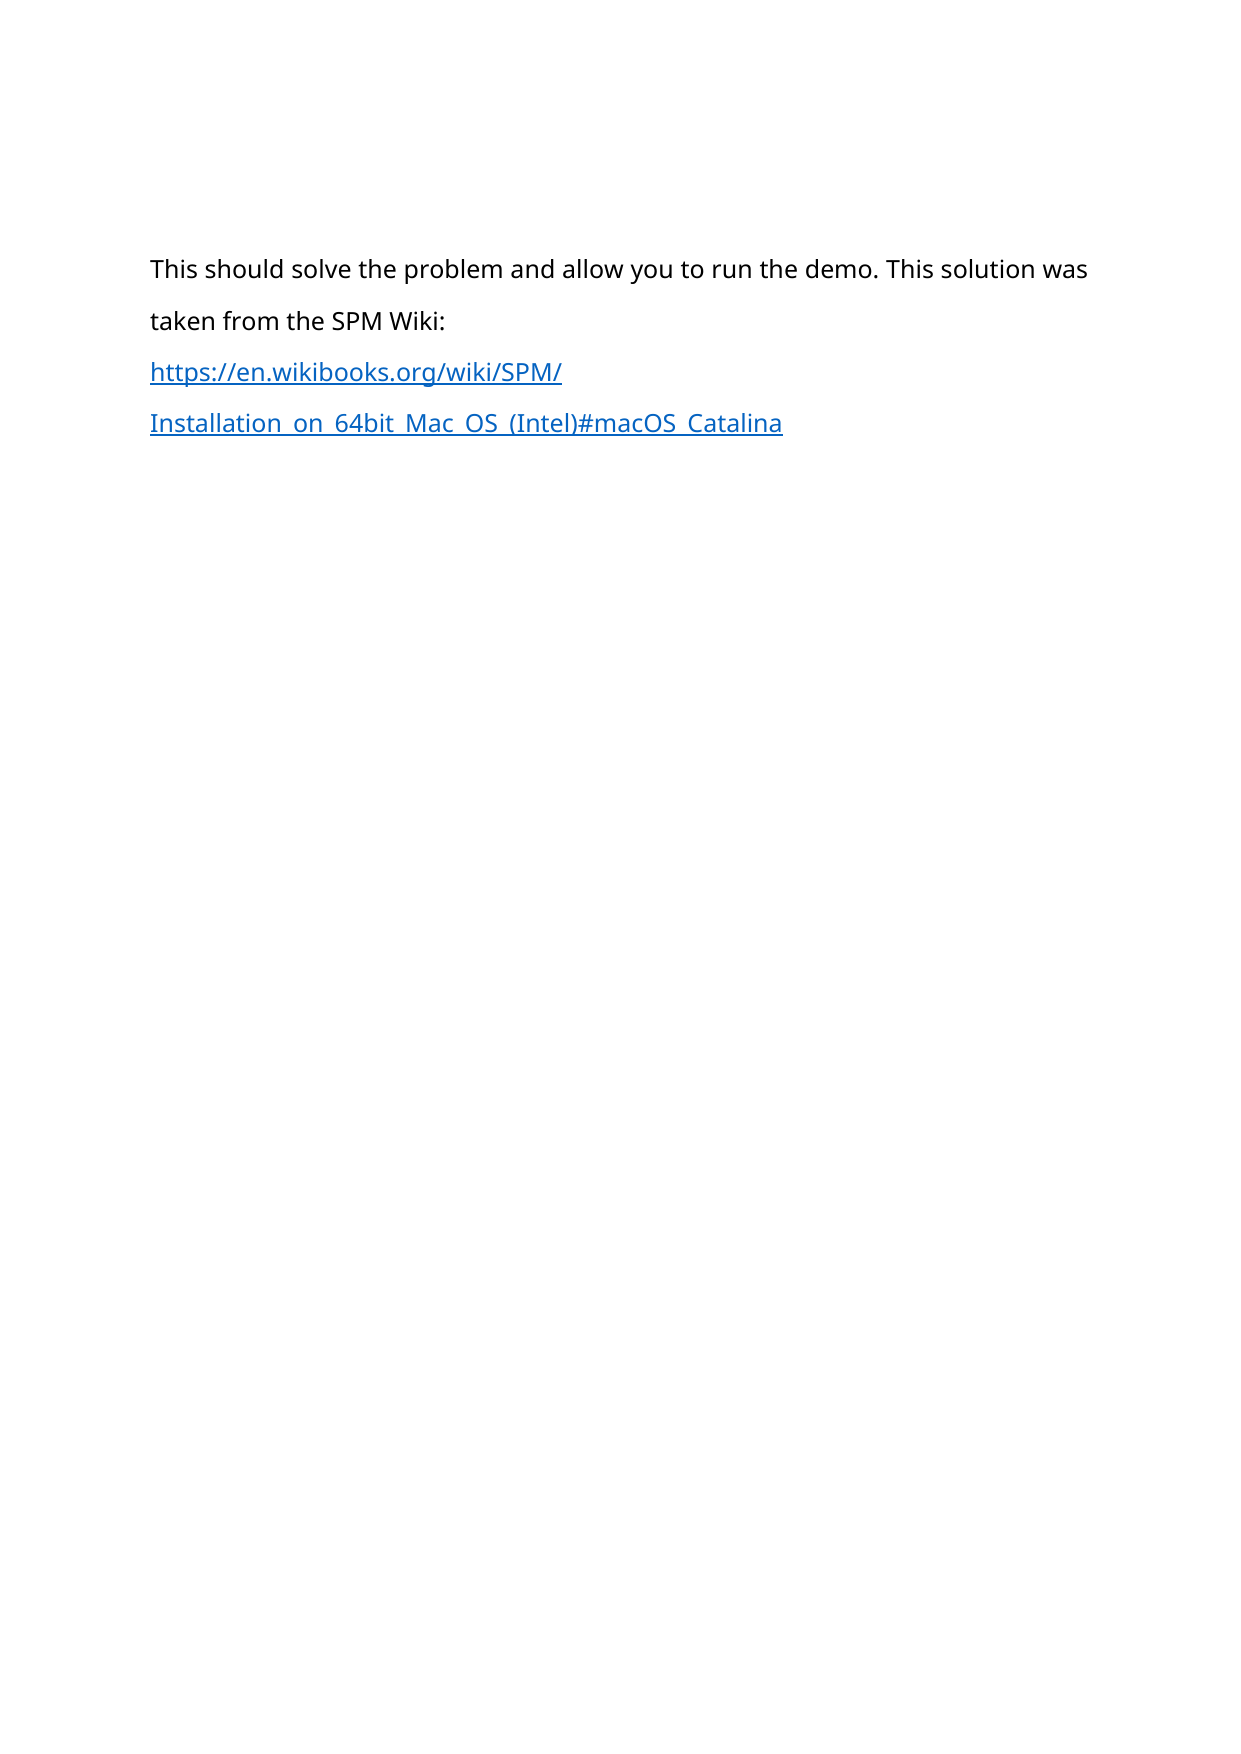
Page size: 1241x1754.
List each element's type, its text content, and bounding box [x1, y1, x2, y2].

text This should solve the problem and allow you to run the demo. This solution was taken from the SPM Wiki: [150, 252, 1090, 337]
text https://en.wikibooks.org/wiki/SPM/Installation_on_64bit_Mac_OS_(Intel)#macOS_Catalina [150, 354, 1090, 439]
